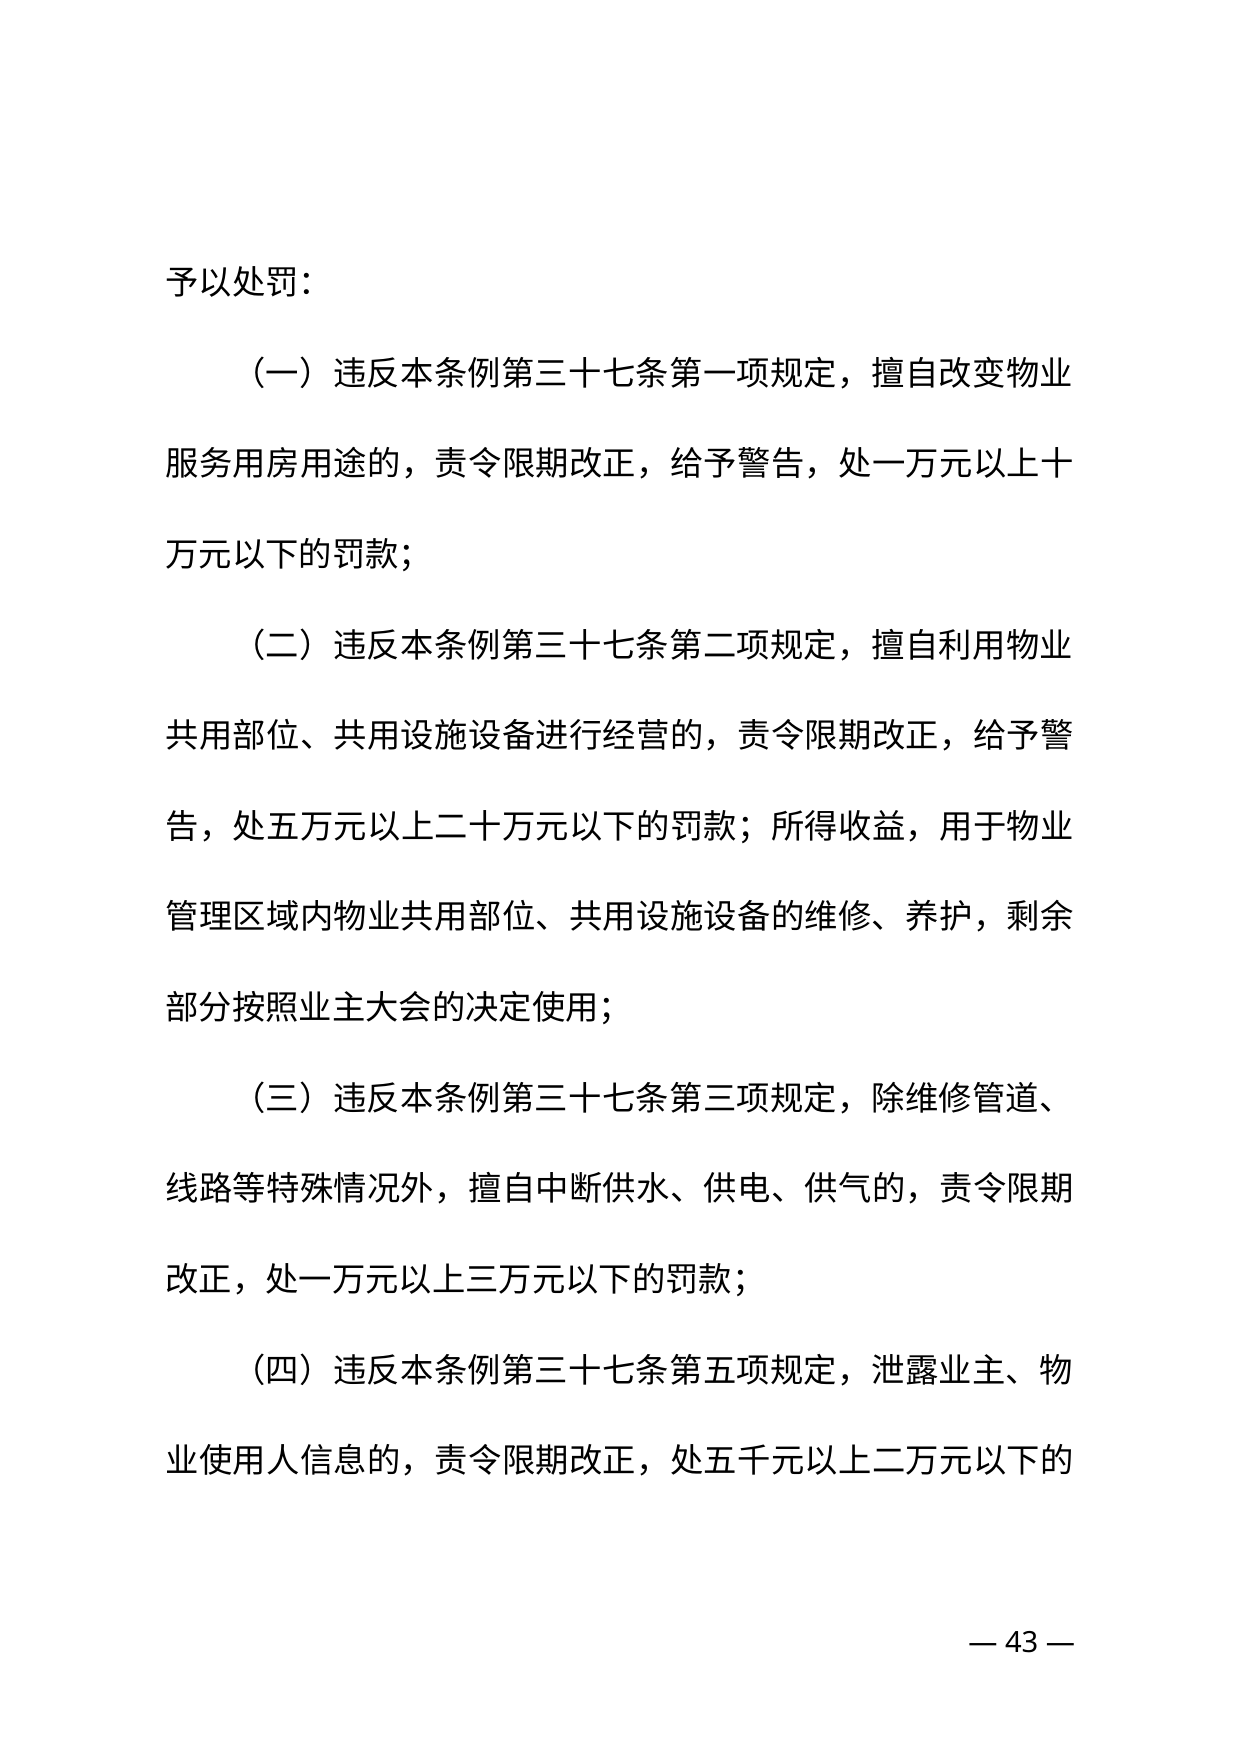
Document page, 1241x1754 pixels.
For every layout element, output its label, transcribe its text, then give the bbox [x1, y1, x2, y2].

text （一）违反本条例第三十七条第一项规定，擅自改变物业服务用房用途的，责令限期改正，给予警告，处一万元以上十万元以下的罚款； [165, 325, 1075, 597]
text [165, 235, 1075, 325]
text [165, 1322, 1075, 1503]
text （二）违反本条例第三十七条第二项规定，擅自利用物业共用部位、共用设施设备进行经营的，责令限期改正，给予警告，处五万元以上二十万元以下的罚款；所得收益，用于物业管理区域内物业共用部位、共用设施设备的维修、养护，剩余部分按照业主大会的决定使用； [165, 597, 1075, 1050]
text （三）违反本条例第三十七条第三项规定，除维修管道、线路等特殊情况外，擅自中断供水、供电、供气的，责令限期改正，处一万元以上三万元以下的罚款； [165, 1050, 1075, 1322]
